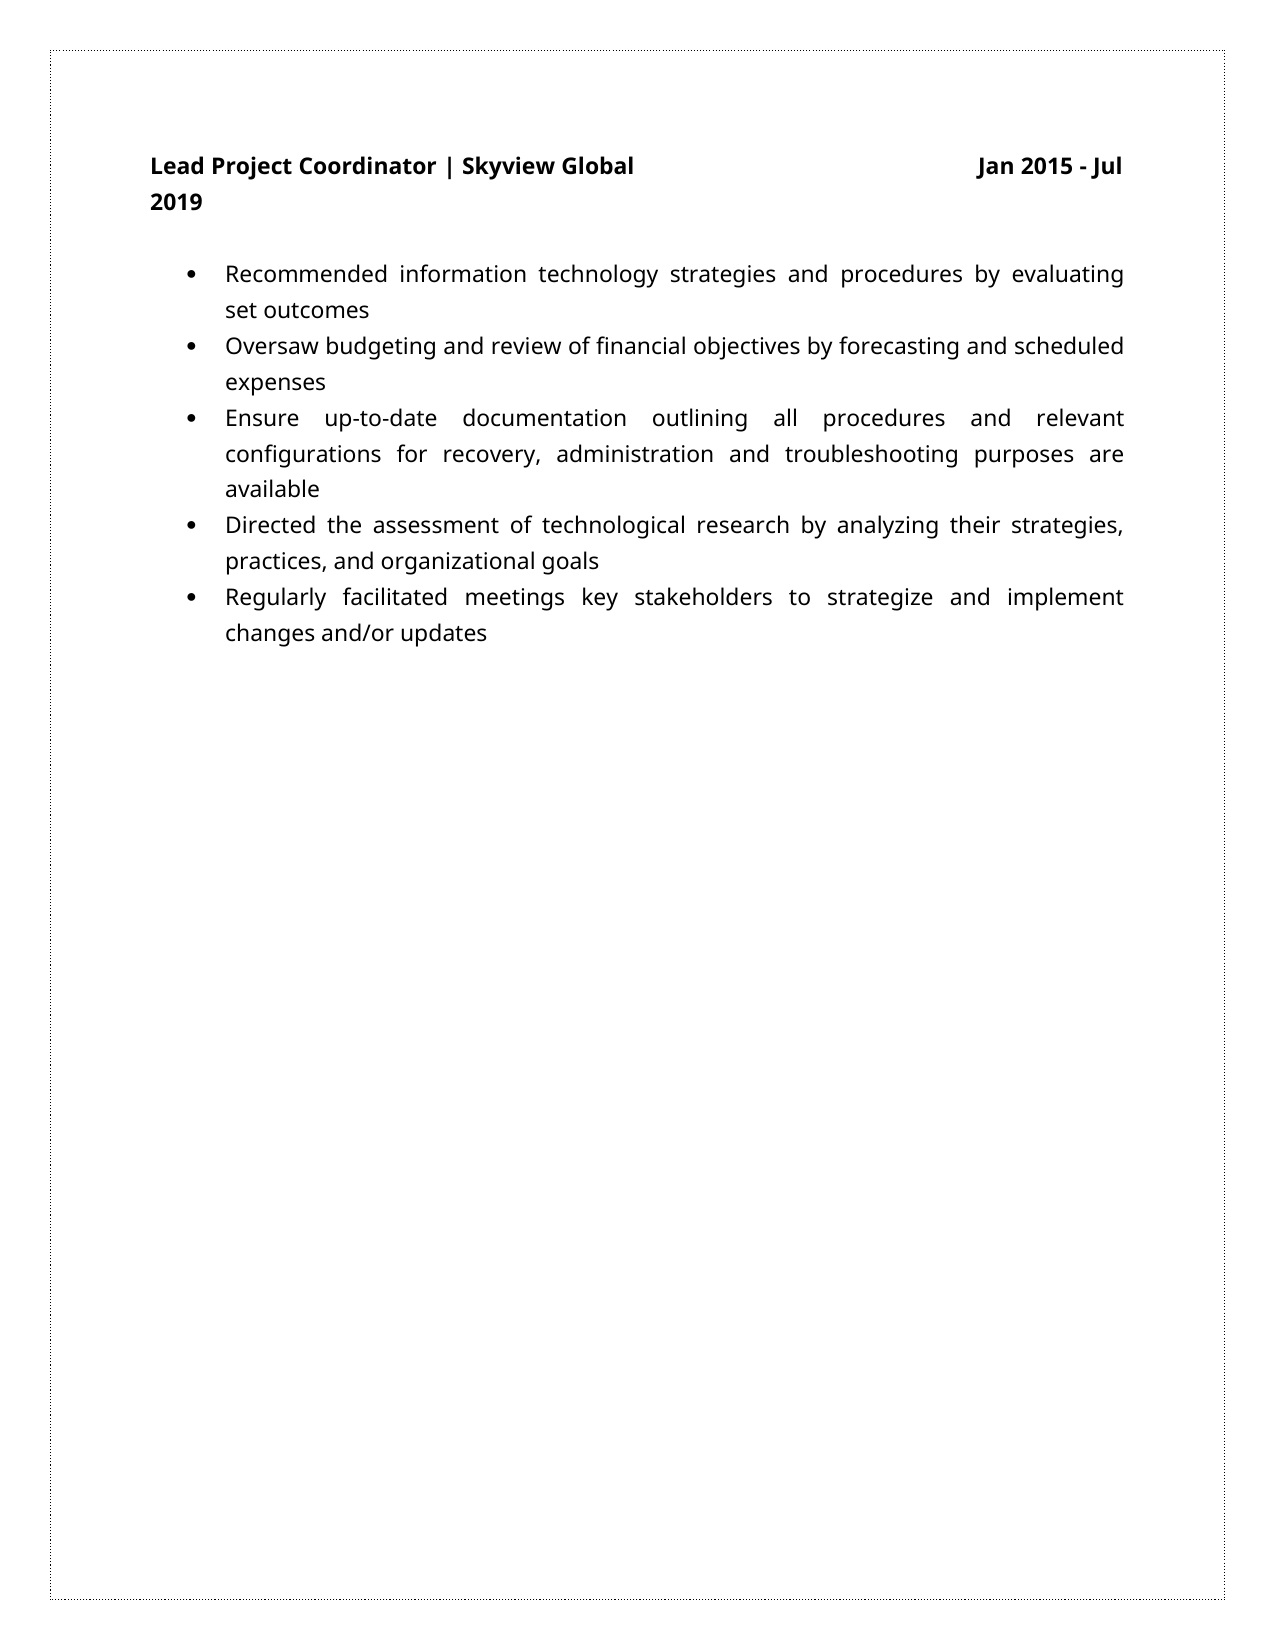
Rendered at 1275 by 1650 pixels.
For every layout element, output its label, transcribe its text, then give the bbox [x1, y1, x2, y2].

list Ensure up-to-date documentation outlining all procedures and relevant configurations for recovery, administration and troubleshooting purposes are available [187, 402, 1125, 505]
text Lead Project Coordinator | Skyview Global Jan 2015 - Jul 2019 [150, 150, 1125, 217]
list Oversaw budgeting and review of financial objectives by forecasting and scheduled expenses [187, 330, 1125, 397]
list Recommended information technology strategies and procedures by evaluating set outcomes [187, 258, 1125, 325]
list Directed the assessment of technological research by analyzing their strategies, practices, and organizational goals [187, 509, 1125, 577]
list Regularly facilitated meetings key stakeholders to strategize and implement changes and/or updates [187, 581, 1125, 648]
